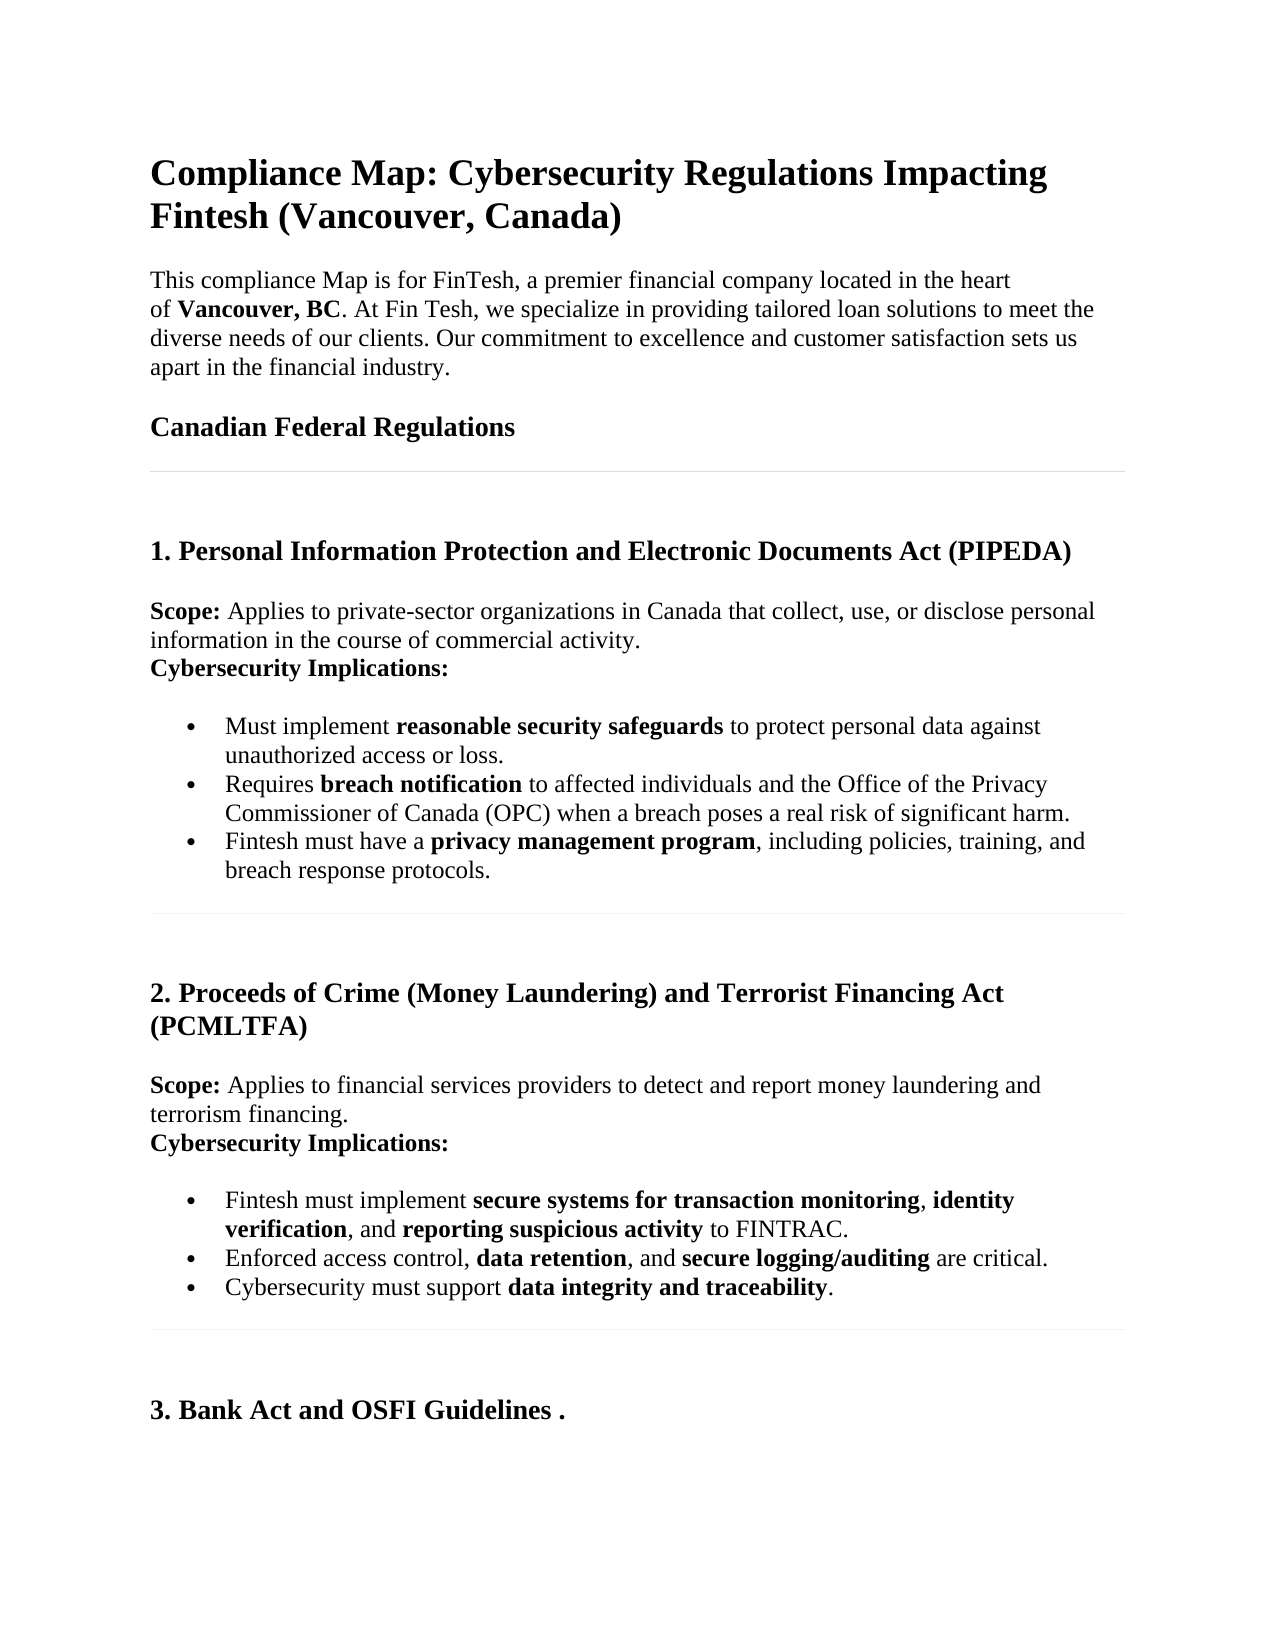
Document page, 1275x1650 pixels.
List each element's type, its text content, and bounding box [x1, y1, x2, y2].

list Must implement reasonable security safeguards to protect personal data against unauthorized access or loss. [187, 711, 1125, 769]
list Fintesh must have a privacy management program, including policies, training, and breach response protocols. [187, 826, 1125, 884]
text Scope: Applies to financial services providers to detect and report money laundering and terrorism financing. Cybersecurity Implications: [150, 1070, 1125, 1156]
text 2. Proceeds of Crime (Money Laundering) and Terrorist Financing Act (PCMLTFA) [150, 976, 1125, 1041]
text This compliance Map is for FinTesh, a premier financial company located in the heart of Vancouver, BC. At Fin Tesh, we specialize in providing tailored loan solutions to meet the diverse needs of our clients. Our commitment to excellence and customer satisfaction sets us apart in the financial industry. [150, 265, 1125, 380]
list Enforced access control, data retention, and secure logging/auditing are critical. [187, 1243, 1125, 1272]
text Compliance Map: Cybersecurity Regulations Impacting Fintesh (Vancouver, Canada) [150, 150, 1125, 236]
list Requires breach notification to affected individuals and the Office of the Privacy Commissioner of Canada (OPC) when a breach poses a real risk of significant harm. [187, 769, 1125, 826]
text 3. Bank Act and OSFI Guidelines . [150, 1393, 1125, 1425]
text Canadian Federal Regulations [150, 409, 1125, 442]
text Scope: Applies to private-sector organizations in Canada that collect, use, or disclose personal information in the course of commercial activity. Cybersecurity Implications: [150, 596, 1125, 682]
list Cybersecurity must support data integrity and traceability. [187, 1272, 1125, 1301]
text 1. Personal Information Protection and Electronic Documents Act (PIPEDA) [150, 534, 1125, 567]
list Fintesh must implement secure systems for transaction monitoring, identity verification, and reporting suspicious activity to FINTRAC. [187, 1186, 1125, 1243]
